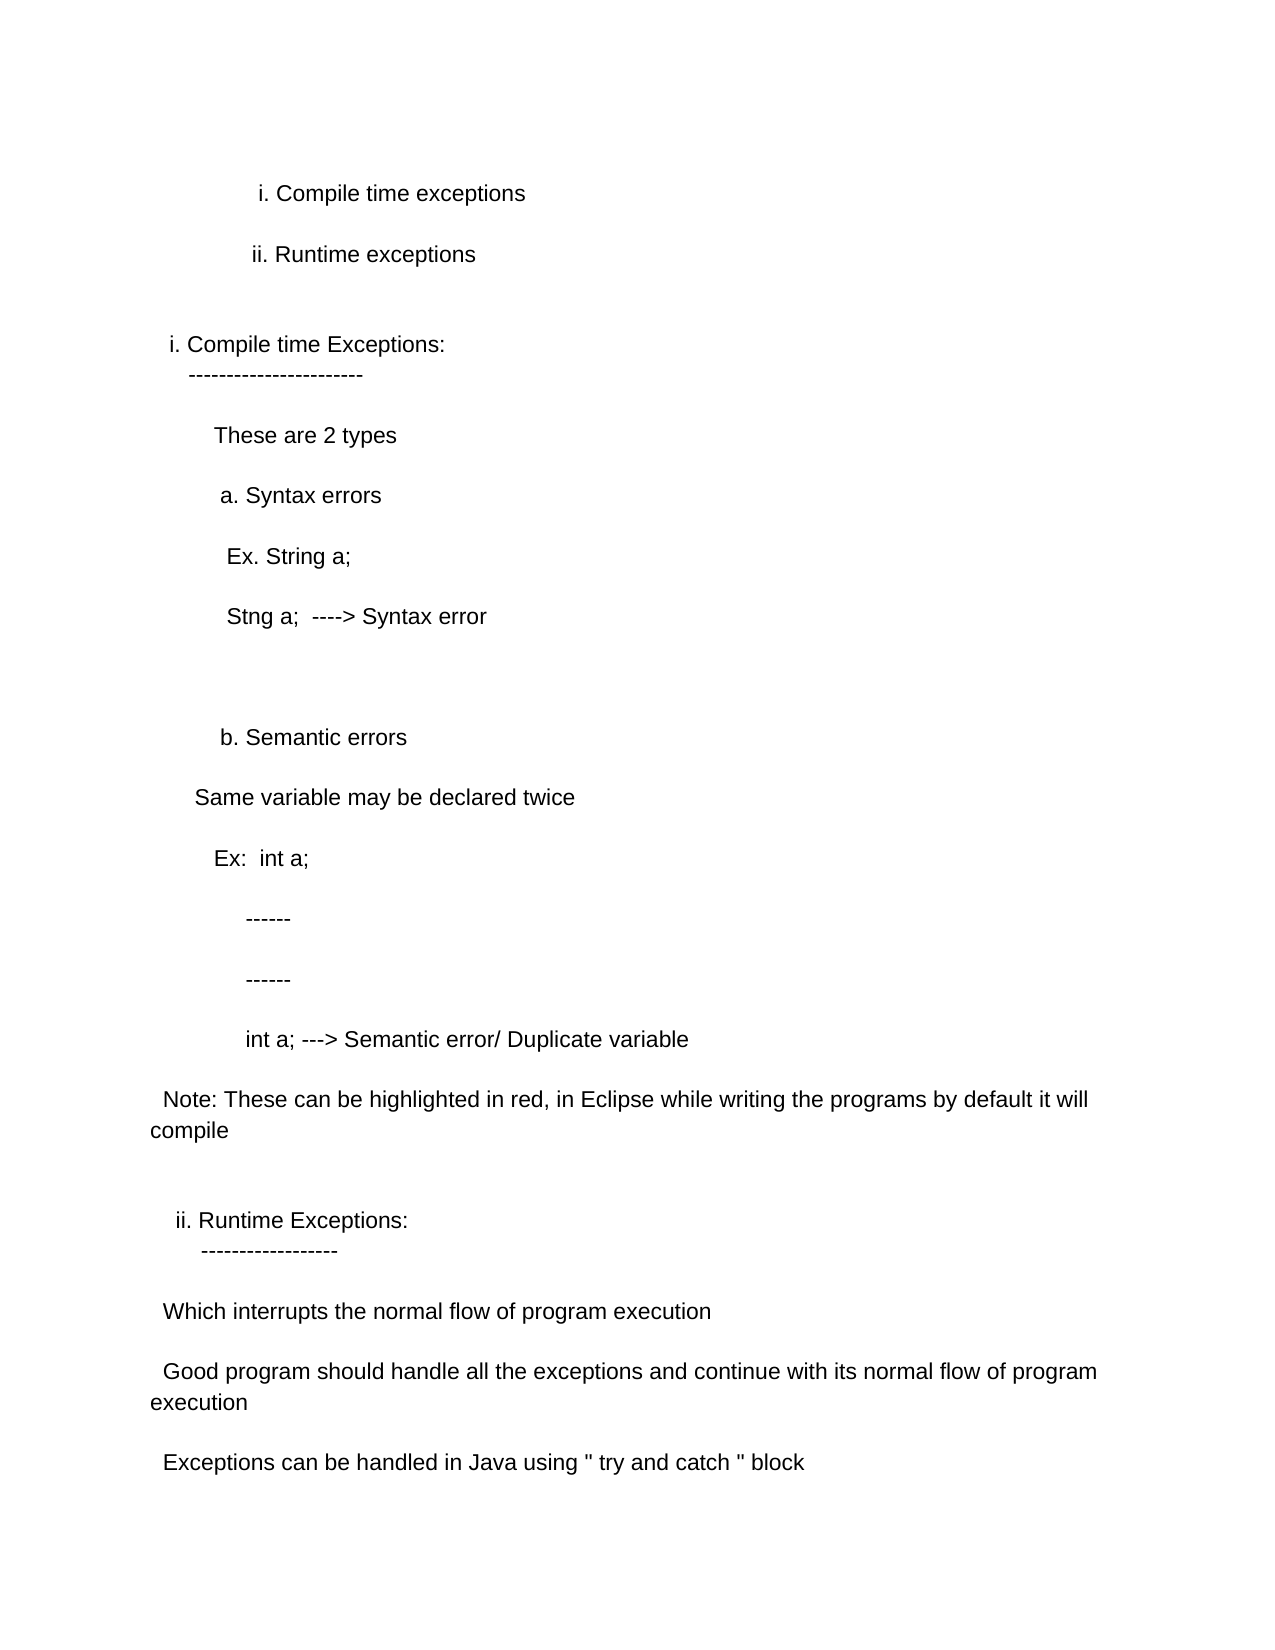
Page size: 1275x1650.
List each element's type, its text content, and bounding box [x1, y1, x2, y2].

text a. Syntax errors [150, 482, 1125, 509]
text ii. Runtime Exceptions: [150, 1207, 1125, 1234]
text Exceptions can be handled in Java using " try and catch " block [150, 1449, 1125, 1475]
text int a; ---> Semantic error/ Duplicate variable [150, 1026, 1125, 1052]
text Good program should handle all the exceptions and continue with its normal flow of program execution [150, 1358, 1125, 1415]
text Stng a; ----> Syntax error [150, 603, 1125, 629]
text Note: These can be highlighted in red, in Eclipse while writing the programs by default it will compile [150, 1086, 1125, 1143]
text i. Compile time Exceptions: [150, 331, 1125, 358]
text Which interrupts the normal flow of program execution [150, 1298, 1125, 1324]
text i. Compile time exceptions [150, 180, 1125, 207]
text Ex: int a; [150, 845, 1125, 871]
text ii. Runtime exceptions [150, 241, 1125, 267]
text Ex. String a; [150, 543, 1125, 569]
text ------------------ [150, 1237, 1125, 1264]
text These are 2 types [150, 422, 1125, 448]
text ----------------------- [150, 361, 1125, 388]
text Same variable may be declared twice [150, 784, 1125, 811]
text ------ [150, 905, 1125, 932]
text ------ [150, 966, 1125, 992]
text b. Semantic errors [150, 724, 1125, 750]
